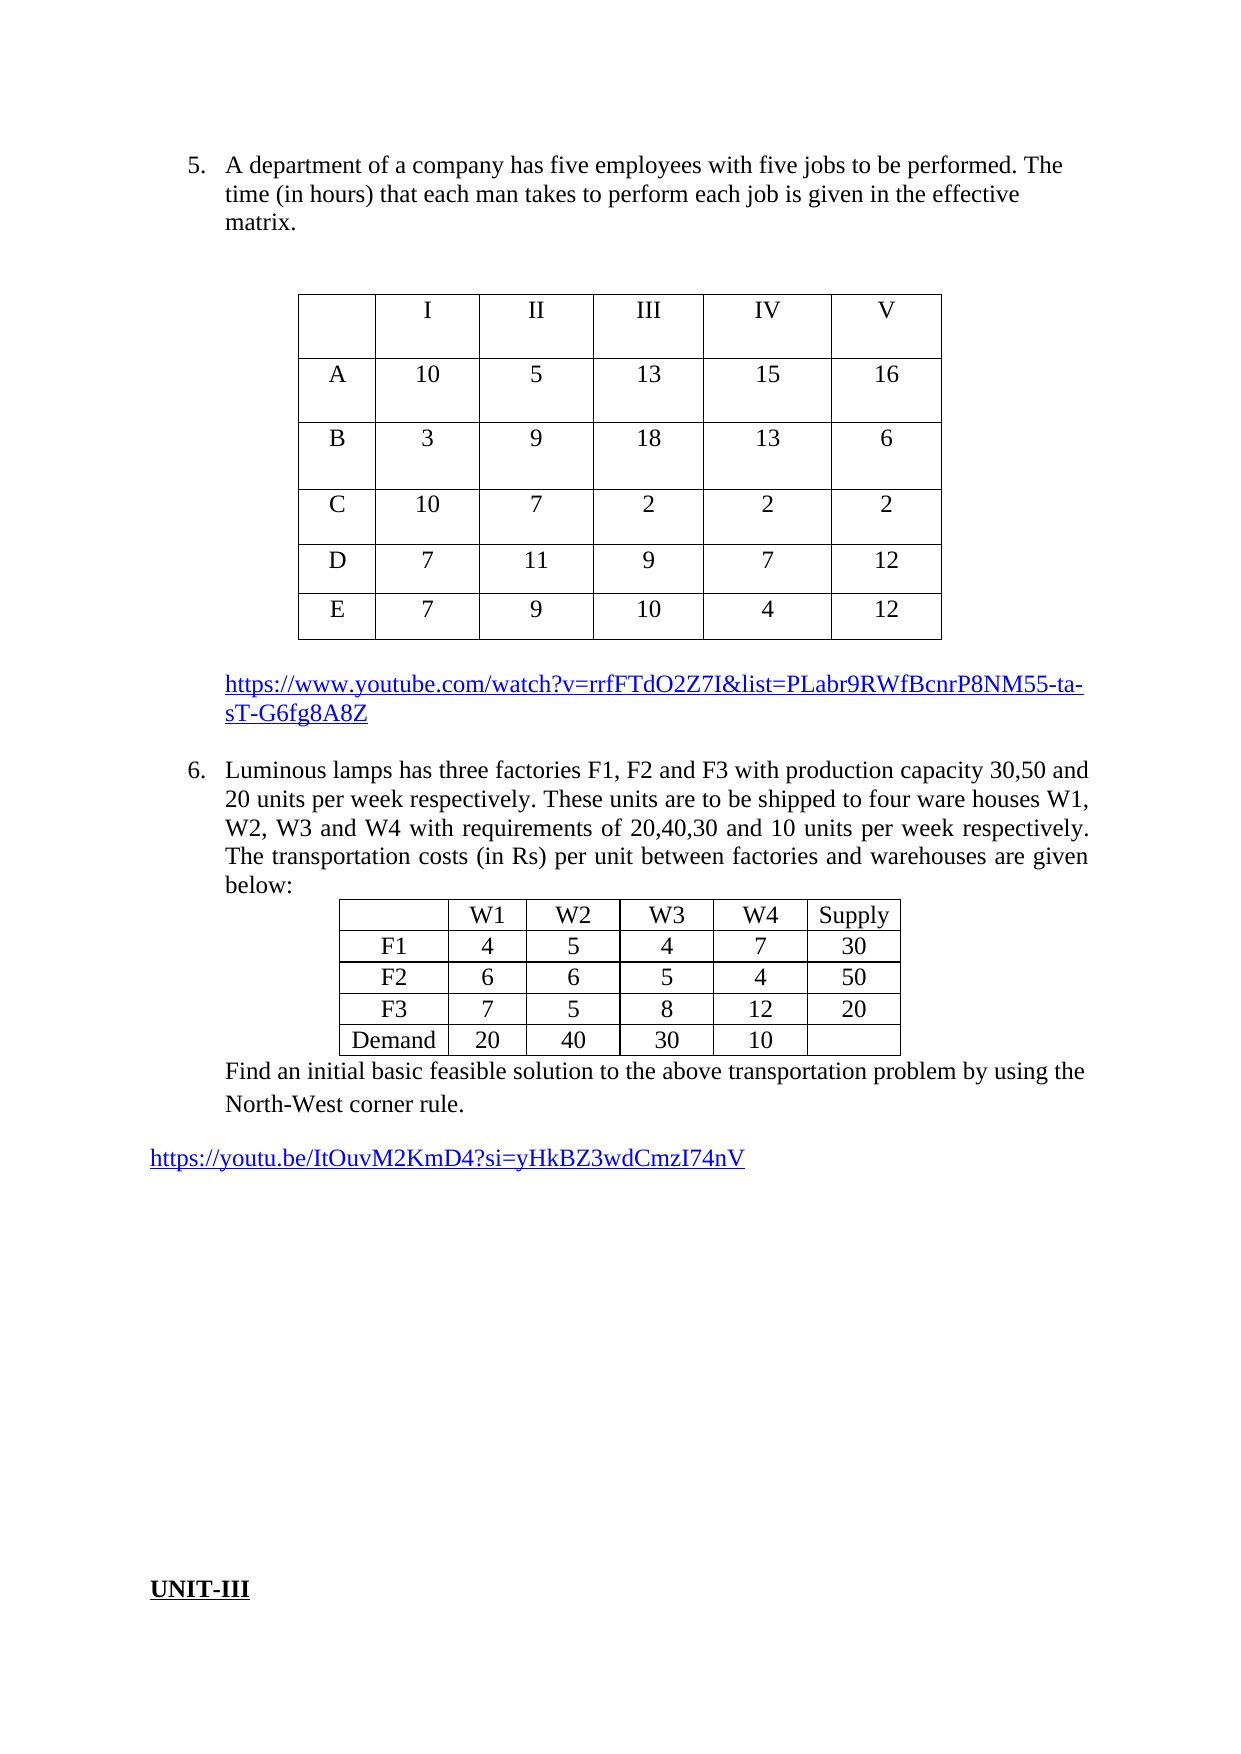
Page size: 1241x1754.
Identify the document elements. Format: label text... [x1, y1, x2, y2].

table_header W2 [527, 900, 619, 930]
table_cell E [299, 594, 375, 639]
table_cell 7 [480, 490, 593, 544]
table_cell 4 [449, 931, 526, 961]
table_cell 40 [527, 1025, 619, 1055]
table_header I [376, 295, 479, 358]
table_cell 5 [621, 963, 713, 993]
table_cell 7 [376, 594, 479, 639]
table_header W4 [714, 900, 807, 930]
table_cell Demand [340, 1025, 448, 1055]
table_header V [832, 295, 941, 358]
table_cell 50 [808, 963, 900, 993]
table_cell B [299, 423, 375, 488]
table_cell D [299, 545, 375, 593]
table_cell F3 [340, 994, 448, 1024]
table_header III [594, 295, 703, 358]
table_cell 10 [594, 594, 703, 639]
table_cell F1 [340, 931, 448, 961]
table_cell 5 [527, 994, 619, 1024]
text https://youtu.be/ItOuvM2KmD4?si=yHkBZ3wdCmzI74nV [150, 1143, 1090, 1172]
table_cell 7 [449, 994, 526, 1024]
table_cell 20 [808, 994, 900, 1024]
table_cell 9 [594, 545, 703, 593]
table_cell 4 [621, 931, 713, 961]
table_cell 16 [832, 359, 941, 422]
table_cell 2 [594, 490, 703, 544]
table_cell 30 [621, 1025, 713, 1055]
table_cell 11 [480, 545, 593, 593]
table_cell 7 [714, 931, 807, 961]
table_cell 7 [704, 545, 831, 593]
table_cell 9 [480, 594, 593, 639]
table_cell 6 [449, 963, 526, 993]
table_cell 13 [594, 359, 703, 422]
table_cell 12 [832, 545, 941, 593]
table_cell 13 [704, 423, 831, 488]
table_cell 4 [714, 963, 807, 993]
table_cell 4 [704, 594, 831, 639]
table_cell 10 [376, 359, 479, 422]
text UNIT-III [150, 1574, 1090, 1603]
table_cell 8 [621, 994, 713, 1024]
table_cell 7 [376, 545, 479, 593]
table_cell 10 [376, 490, 479, 544]
table_header IV [704, 295, 831, 358]
table_cell C [299, 490, 375, 544]
table_cell 9 [480, 423, 593, 488]
table_header [299, 295, 375, 358]
table_header II [480, 295, 593, 358]
table_cell 5 [480, 359, 593, 422]
text https://www.youtube.com/watch?v=rrfFTdO2Z7I&list=PLabr9RWfBcnrP8NM55-ta-sT-G6fg8A8Z [225, 669, 1090, 726]
table_cell 6 [832, 423, 941, 488]
table_cell A [299, 359, 375, 422]
table_cell 2 [704, 490, 831, 544]
table_cell 10 [714, 1025, 807, 1055]
table_cell 5 [527, 931, 619, 961]
table_cell 2 [832, 490, 941, 544]
table_header [340, 900, 448, 930]
table_cell 30 [808, 931, 900, 961]
table_header W3 [621, 900, 713, 930]
table_cell F2 [340, 963, 448, 993]
list A department of a company has five employees with five jobs to be performed. The time (in hours) that each man takes to perform each job is given in the effective matrix. [187, 150, 1090, 236]
table_cell 3 [376, 423, 479, 488]
table_cell [808, 1025, 900, 1055]
table_header W1 [449, 900, 526, 930]
table_cell 6 [527, 963, 619, 993]
list Find an initial basic feasible solution to the above transportation problem by using the North-West corner rule. [225, 1056, 1090, 1118]
table_cell 20 [449, 1025, 526, 1055]
table_header Supply [808, 900, 900, 930]
table_cell 15 [704, 359, 831, 422]
table_cell 18 [594, 423, 703, 488]
table_cell 12 [714, 994, 807, 1024]
table_cell 12 [832, 594, 941, 639]
list Luminous lamps has three factories F1, F2 and F3 with production capacity 30,50 and 20 units per week respectively. These units are to be shipped to four ware houses W1, W2, W3 and W4 with requirements of 20,40,30 and 10 units per week respectively. The transportation costs (in Rs) per unit between factories and warehouses are given below: [187, 755, 1090, 899]
